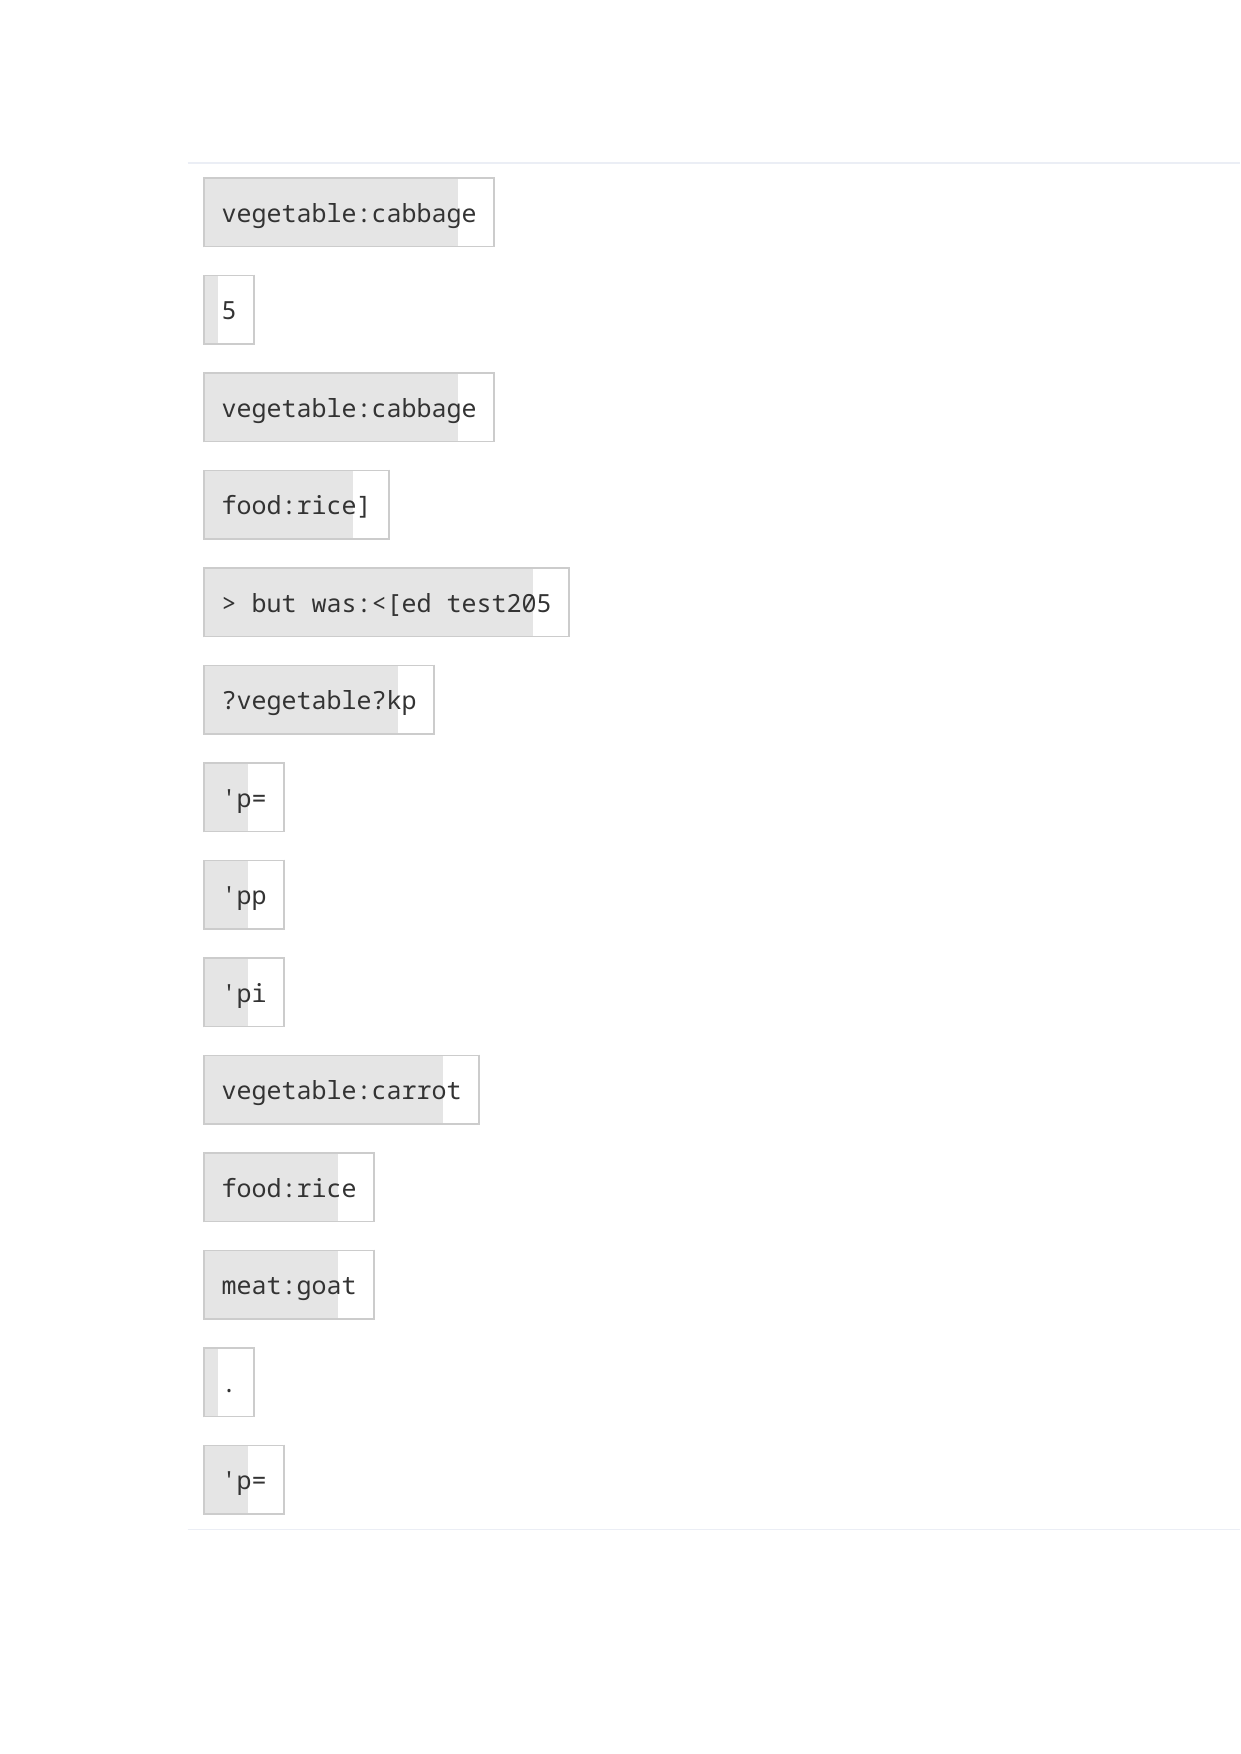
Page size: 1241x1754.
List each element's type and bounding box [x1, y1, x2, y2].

table_cell [188, 164, 1240, 1528]
